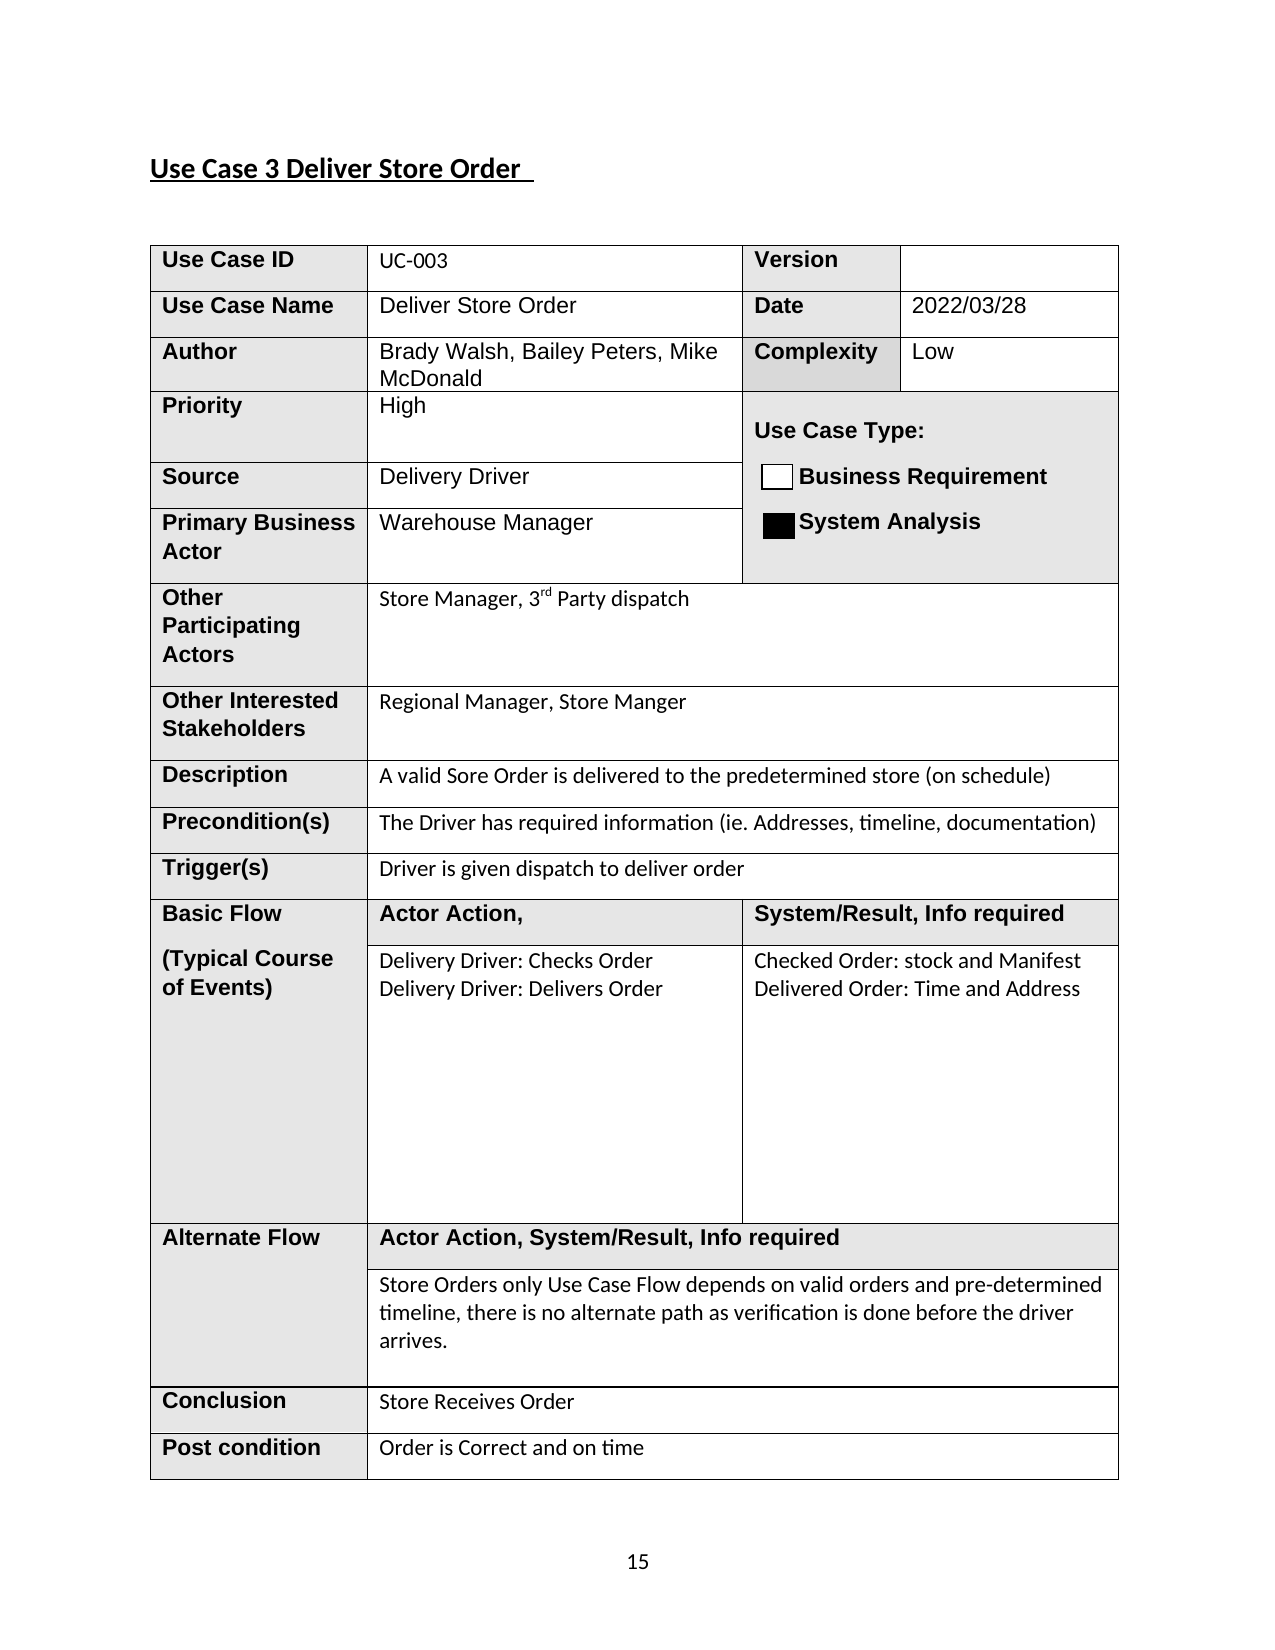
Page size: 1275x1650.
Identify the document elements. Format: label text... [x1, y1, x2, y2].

table_cell Other Interested Stakeholders [151, 687, 367, 760]
table_cell Basic Flow (Typical Course of Events) [151, 900, 367, 1223]
table_cell Brady Walsh, Bailey Peters, Mike McDonald [368, 338, 742, 391]
table_cell Alternate Flow [151, 1224, 367, 1386]
table_cell Store Receives Order [368, 1388, 1118, 1432]
table_cell Delivery Driver: Checks Order Delivery Driver: Delivers Order [368, 946, 742, 1223]
table_header UC-003 [368, 246, 742, 291]
table_cell Author [151, 338, 367, 391]
table_cell Deliver Store Order [368, 292, 742, 337]
table_cell Order is Correct and on time [368, 1434, 1118, 1479]
table_cell The Driver has required information (ie. Addresses, timeline, documentation) [368, 808, 1118, 853]
table_cell Conclusion [151, 1388, 367, 1432]
table_header Version [743, 246, 900, 291]
table_cell Delivery Driver [368, 463, 742, 508]
table_cell Source [151, 463, 367, 508]
table_cell Business Requirement System Analysis [743, 462, 1118, 583]
table_cell Low [901, 338, 1118, 391]
table_cell Warehouse Manager [368, 509, 742, 583]
table_cell Store Orders only Use Case Flow depends on valid orders and pre-determined timeline, there is no alternate path as verification is done before the driver arrives. [368, 1270, 1118, 1386]
table_cell Store Manager, 3rd Party dispatch [368, 584, 1118, 686]
table_cell Date [743, 292, 900, 337]
text Use Case 3 Deliver Store Order [150, 150, 1125, 186]
table_cell Actor Action, System/Result, Info required [368, 1224, 1118, 1269]
table_cell Driver is given dispatch to deliver order [368, 854, 1118, 899]
table_cell Precondition(s) [151, 808, 367, 853]
table_header Use Case ID [151, 246, 367, 291]
table_cell Complexity [743, 338, 900, 391]
table_cell Trigger(s) [151, 854, 367, 899]
table_cell Use Case Type: [743, 392, 1118, 462]
table_cell Other Participating Actors [151, 584, 367, 686]
table_header [901, 246, 1118, 291]
table_cell High [368, 392, 742, 462]
table_cell Description [151, 761, 367, 807]
table_cell 2022/03/28 [901, 292, 1118, 337]
table_cell A valid Sore Order is delivered to the predetermined store (on schedule) [368, 761, 1118, 807]
table_cell Actor Action, [368, 900, 742, 945]
table_cell Checked Order: stock and Manifest Delivered Order: Time and Address [743, 946, 1118, 1223]
table_cell Regional Manager, Store Manger [368, 687, 1118, 760]
table_cell Use Case Name [151, 292, 367, 337]
table_cell Primary Business Actor [151, 509, 367, 583]
table_cell Priority [151, 392, 367, 462]
table_cell System/Result, Info required [743, 900, 1118, 945]
table_cell Post condition [151, 1434, 367, 1479]
